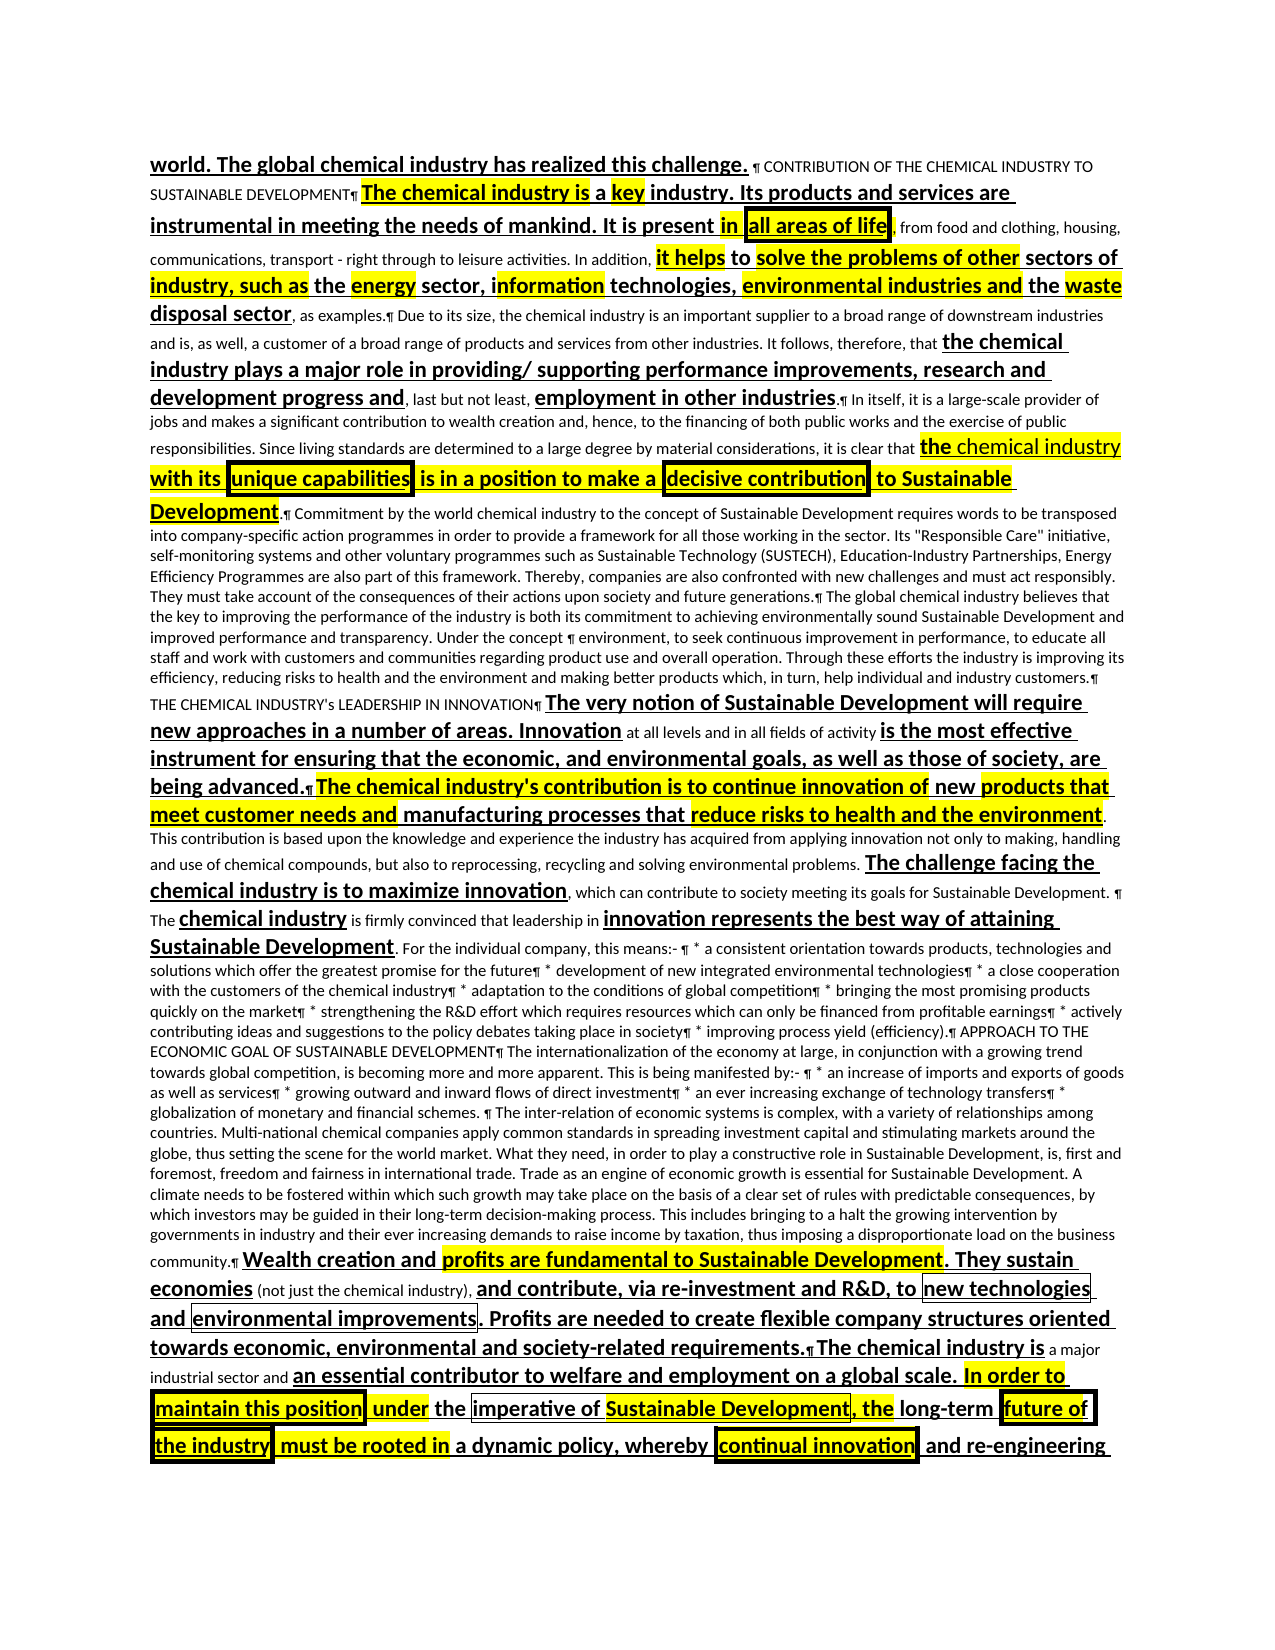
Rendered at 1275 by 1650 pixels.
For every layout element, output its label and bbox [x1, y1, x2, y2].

text [150, 150, 1125, 1464]
